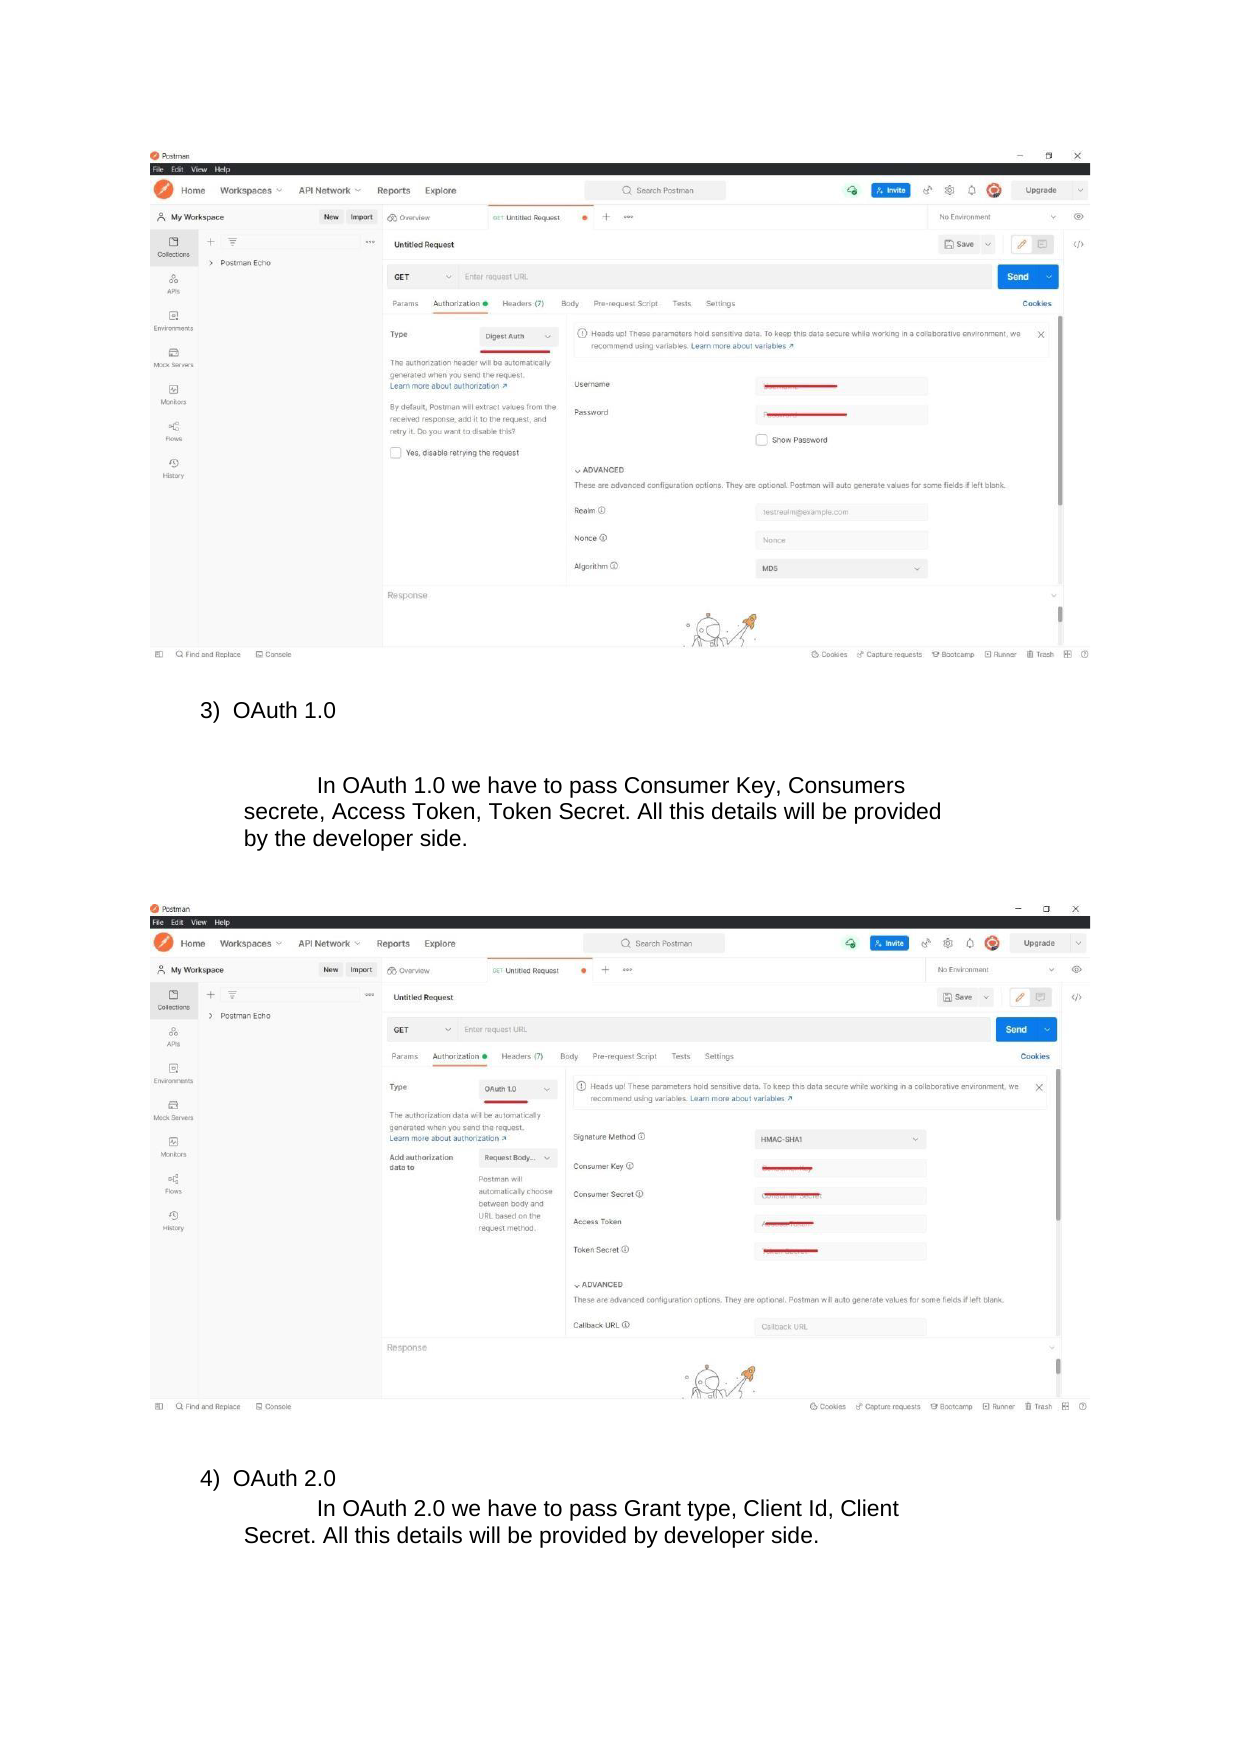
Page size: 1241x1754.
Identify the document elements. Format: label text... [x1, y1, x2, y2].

picture [150, 150, 1091, 658]
text 3) OAuth 1.0 [200, 697, 1090, 723]
text In OAuth 1.0 we have to pass Consumer Key, Consumers secrete, Access Token, Token Secret. All this details will be provided by the developer side. [244, 772, 971, 851]
text 4) OAuth 2.0 [200, 1465, 1090, 1491]
picture [150, 904, 1091, 1412]
text In OAuth 2.0 we have to pass Grant type, Client Id, Client Secret. All this details will be provided by developer side. [244, 1495, 976, 1548]
